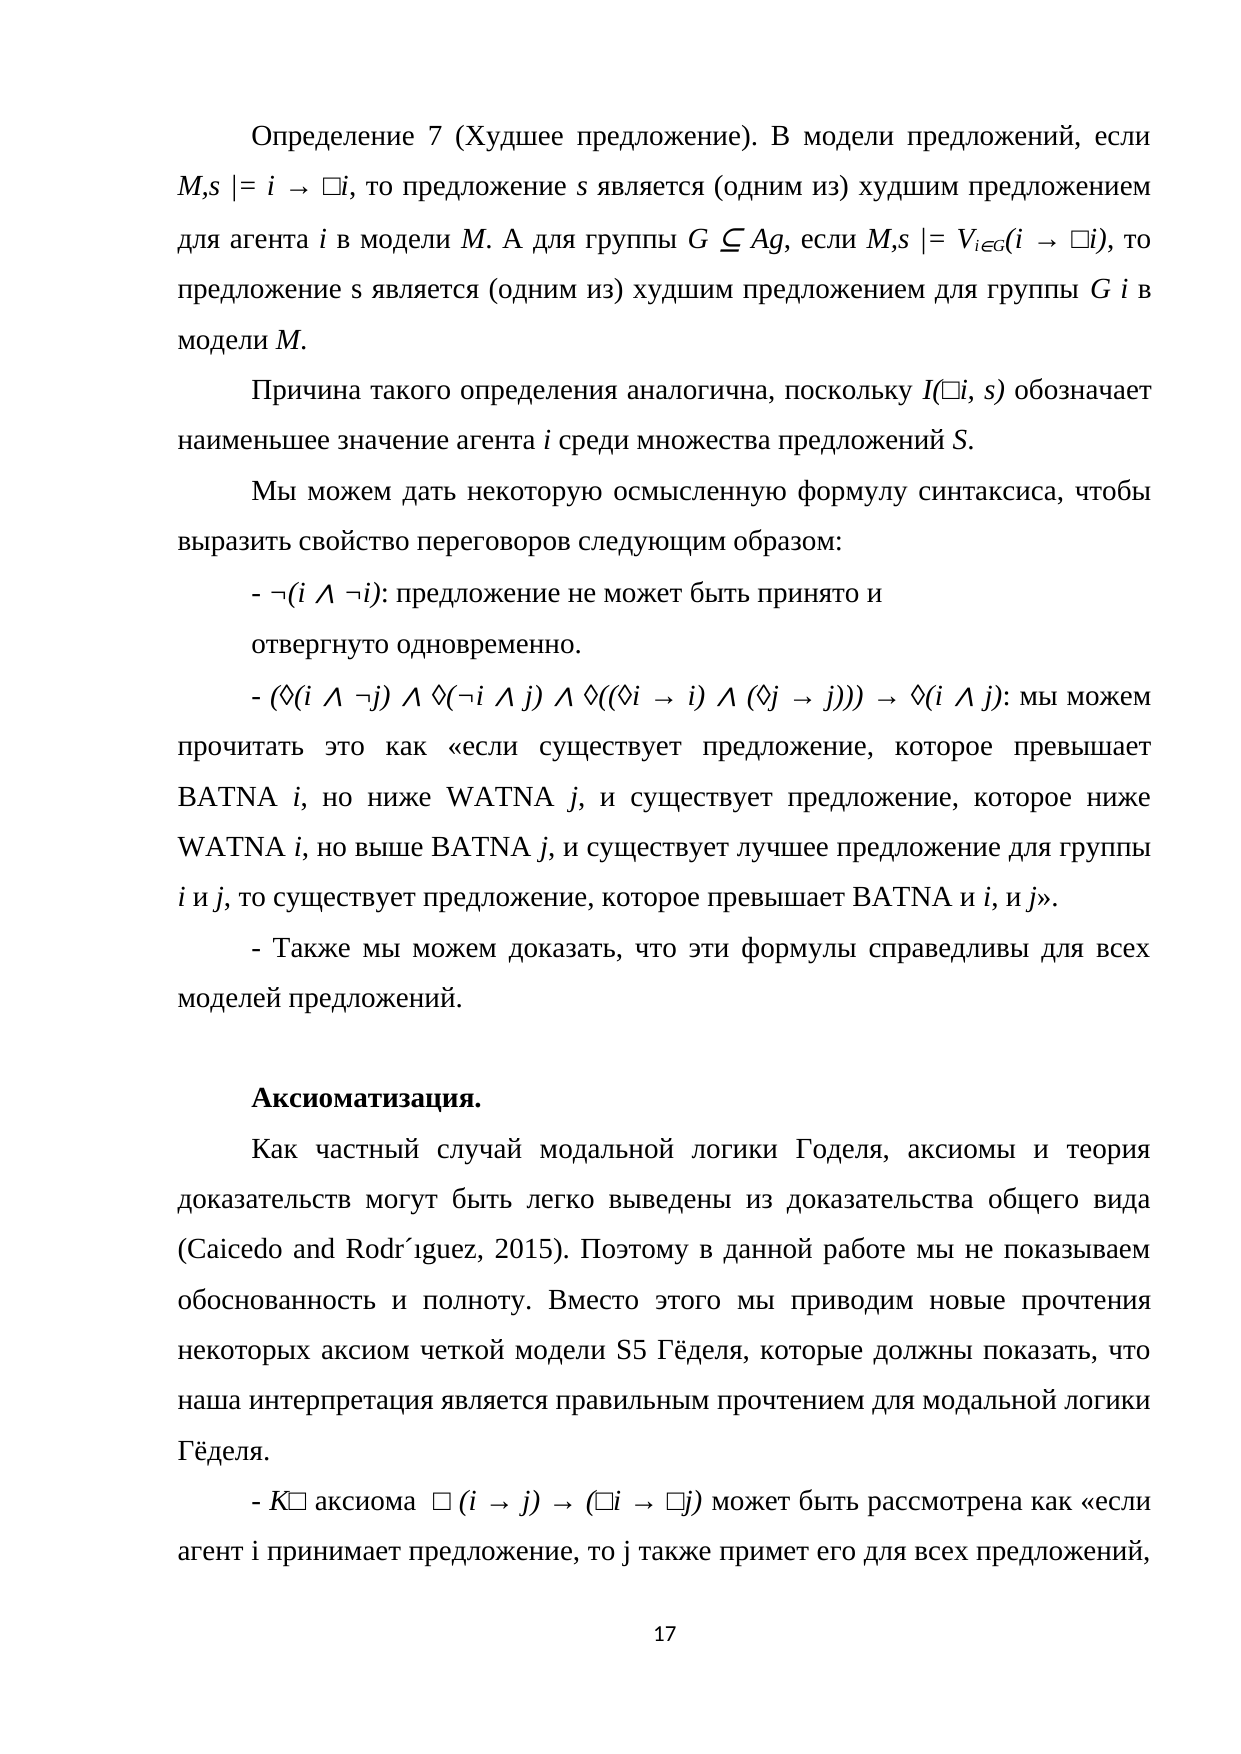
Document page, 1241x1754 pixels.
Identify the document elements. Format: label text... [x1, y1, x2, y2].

text - ¬(i ∧ ¬i): предложение не может быть принято и [177, 573, 1152, 608]
text - (◊(i ∧ ¬j) ∧ ◊(¬i ∧ j) ∧ ◊((◊i → i) ∧ (◊j → j))) → ◊(i ∧ j): мы можем прочитать это как «если существует предложение, которое превышает BATNA i, но ниже WATNA j, и существует предложение, которое ниже WATNA i, но выше BATNA j, и существует лучшее предложение для группы i и j, то существует предложение, которое превышает BATNA и i, и j». [177, 676, 1152, 913]
text Аксиоматизация. [177, 1081, 1152, 1114]
text - Также мы можем доказать, что эти формулы справедливы для всех моделей предложений. [177, 930, 1152, 1013]
text Мы можем дать некоторую осмысленную формулу синтаксиса, чтобы выразить свойство переговоров следующим образом: [177, 473, 1152, 557]
text Причина такого определения аналогична, поскольку I(□i, s) обозначает наименьшее значение агента i среди множества предложений S. [177, 372, 1152, 456]
text Определение 7 (Худшее предложение). В модели предложений, если M,s |= i → □i, то предложение s является (одним из) худшим предложением для агента i в модели M. А для группы G ⊆ Ag, если M,s |= Vi∈G(i → □i), то предложение s является (одним из) худшим предложением для группы G i в модели M. [177, 118, 1152, 355]
text отвергнуто одновременно. [177, 626, 1152, 660]
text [177, 1483, 1152, 1567]
text Как частный случай модальной логики Годеля, аксиомы и теория доказательств могут быть легко выведены из доказательства общего вида (Caicedo and Rodr´ıguez, 2015). Поэтому в данной работе мы не показываем обоснованность и полноту. Вместо этого мы приводим новые прочтения некоторых аксиом четкой модели S5 Гёделя, которые должны показать, что наша интерпретация является правильным прочтением для модальной логики Гёделя. [177, 1131, 1152, 1466]
